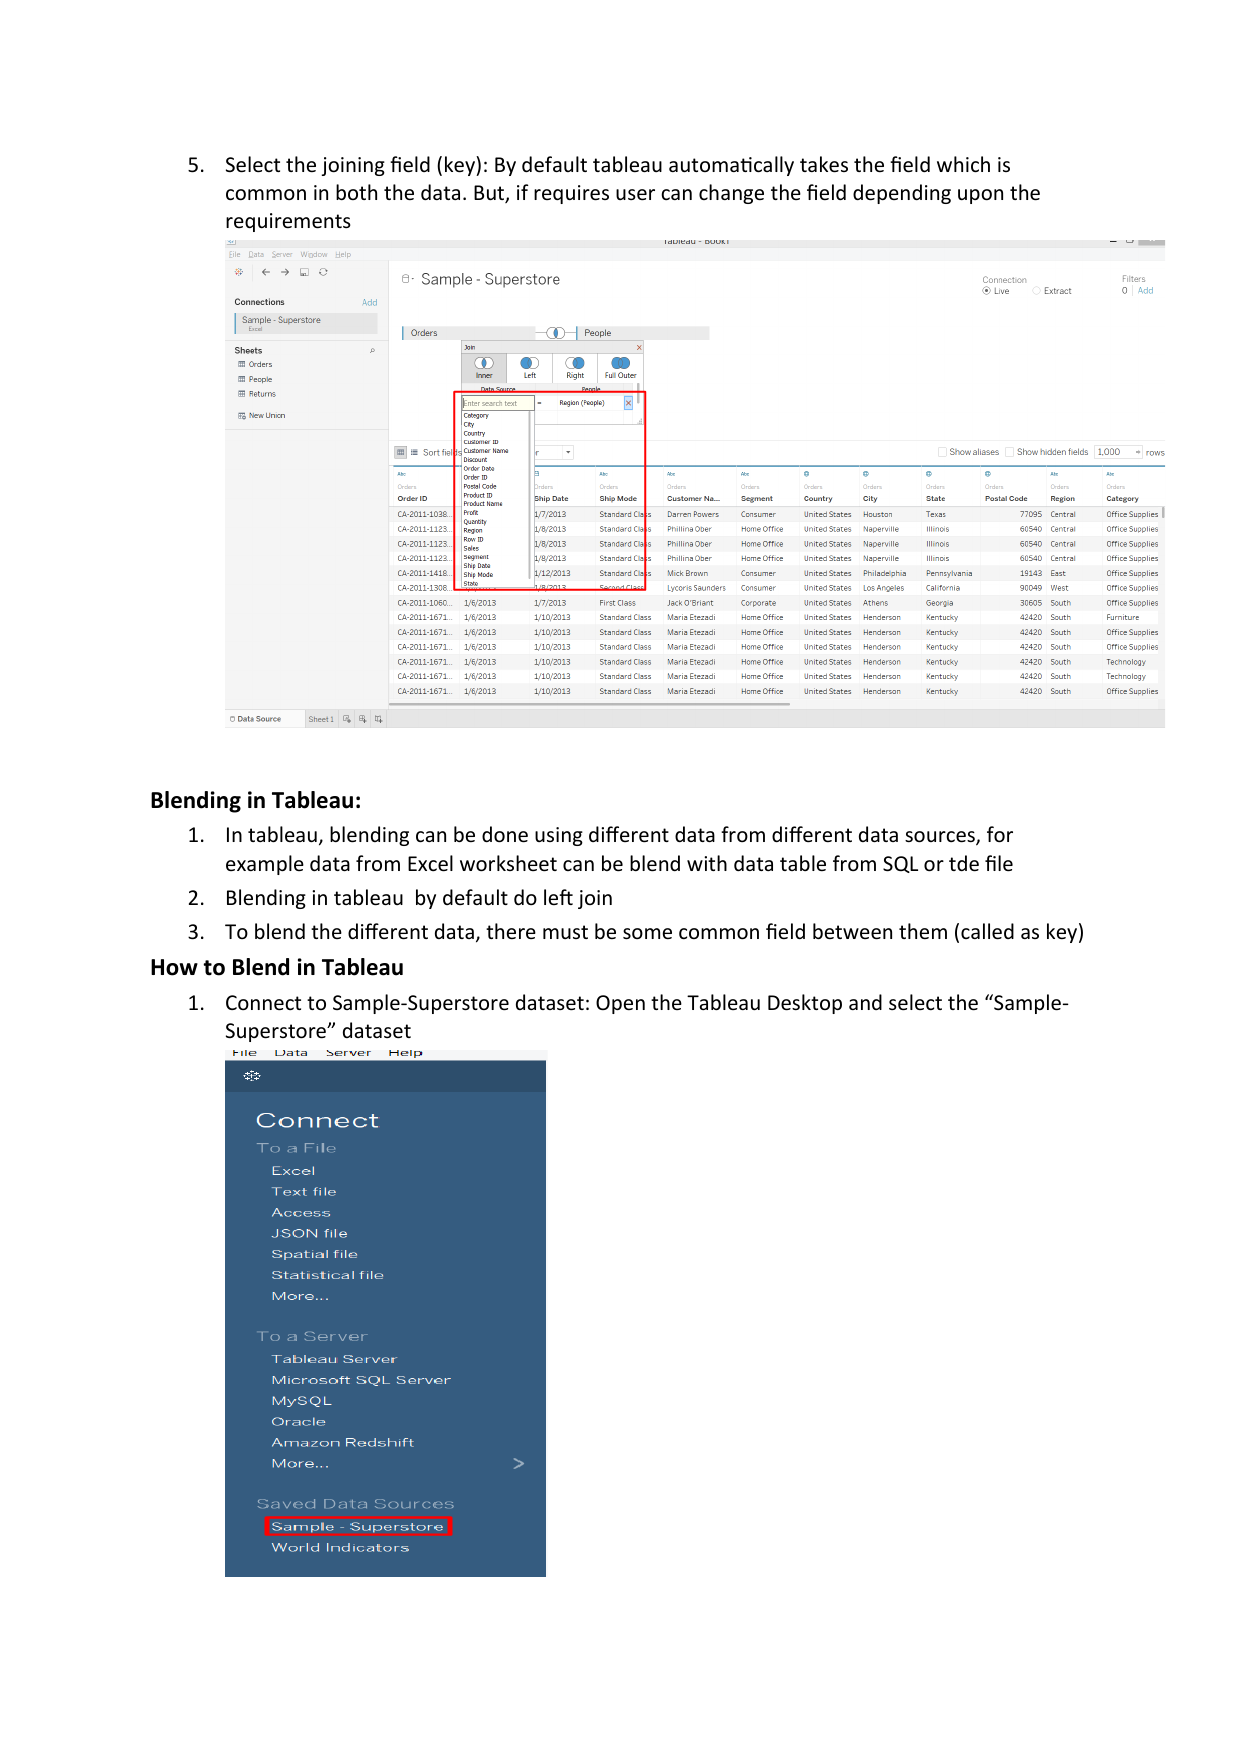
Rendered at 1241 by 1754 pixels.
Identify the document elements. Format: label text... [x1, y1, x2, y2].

picture [225, 240, 1166, 728]
list Select the joining field (key): By default tableau automatically takes the field which is common in both the data. But, if requires user can change the field depending upon the requirements [187, 150, 1090, 234]
text Blending in Tableau: [150, 784, 1090, 814]
list To blend the different data, there must be some common field between them (called as key) [187, 917, 1090, 945]
text How to Blend in Tableau [150, 951, 1090, 982]
list In tableau, blending can be done using different data from different data sources, for example data from Excel worksheet can be blend with data table from SQL or tde file [187, 821, 1090, 877]
picture [225, 1050, 548, 1577]
list Blending in tableau by default do left join [187, 883, 1090, 911]
list Connect to Sample-Superstore dataset: Open the Tableau Desktop and select the “Sample-Superstore” dataset [187, 988, 1090, 1044]
